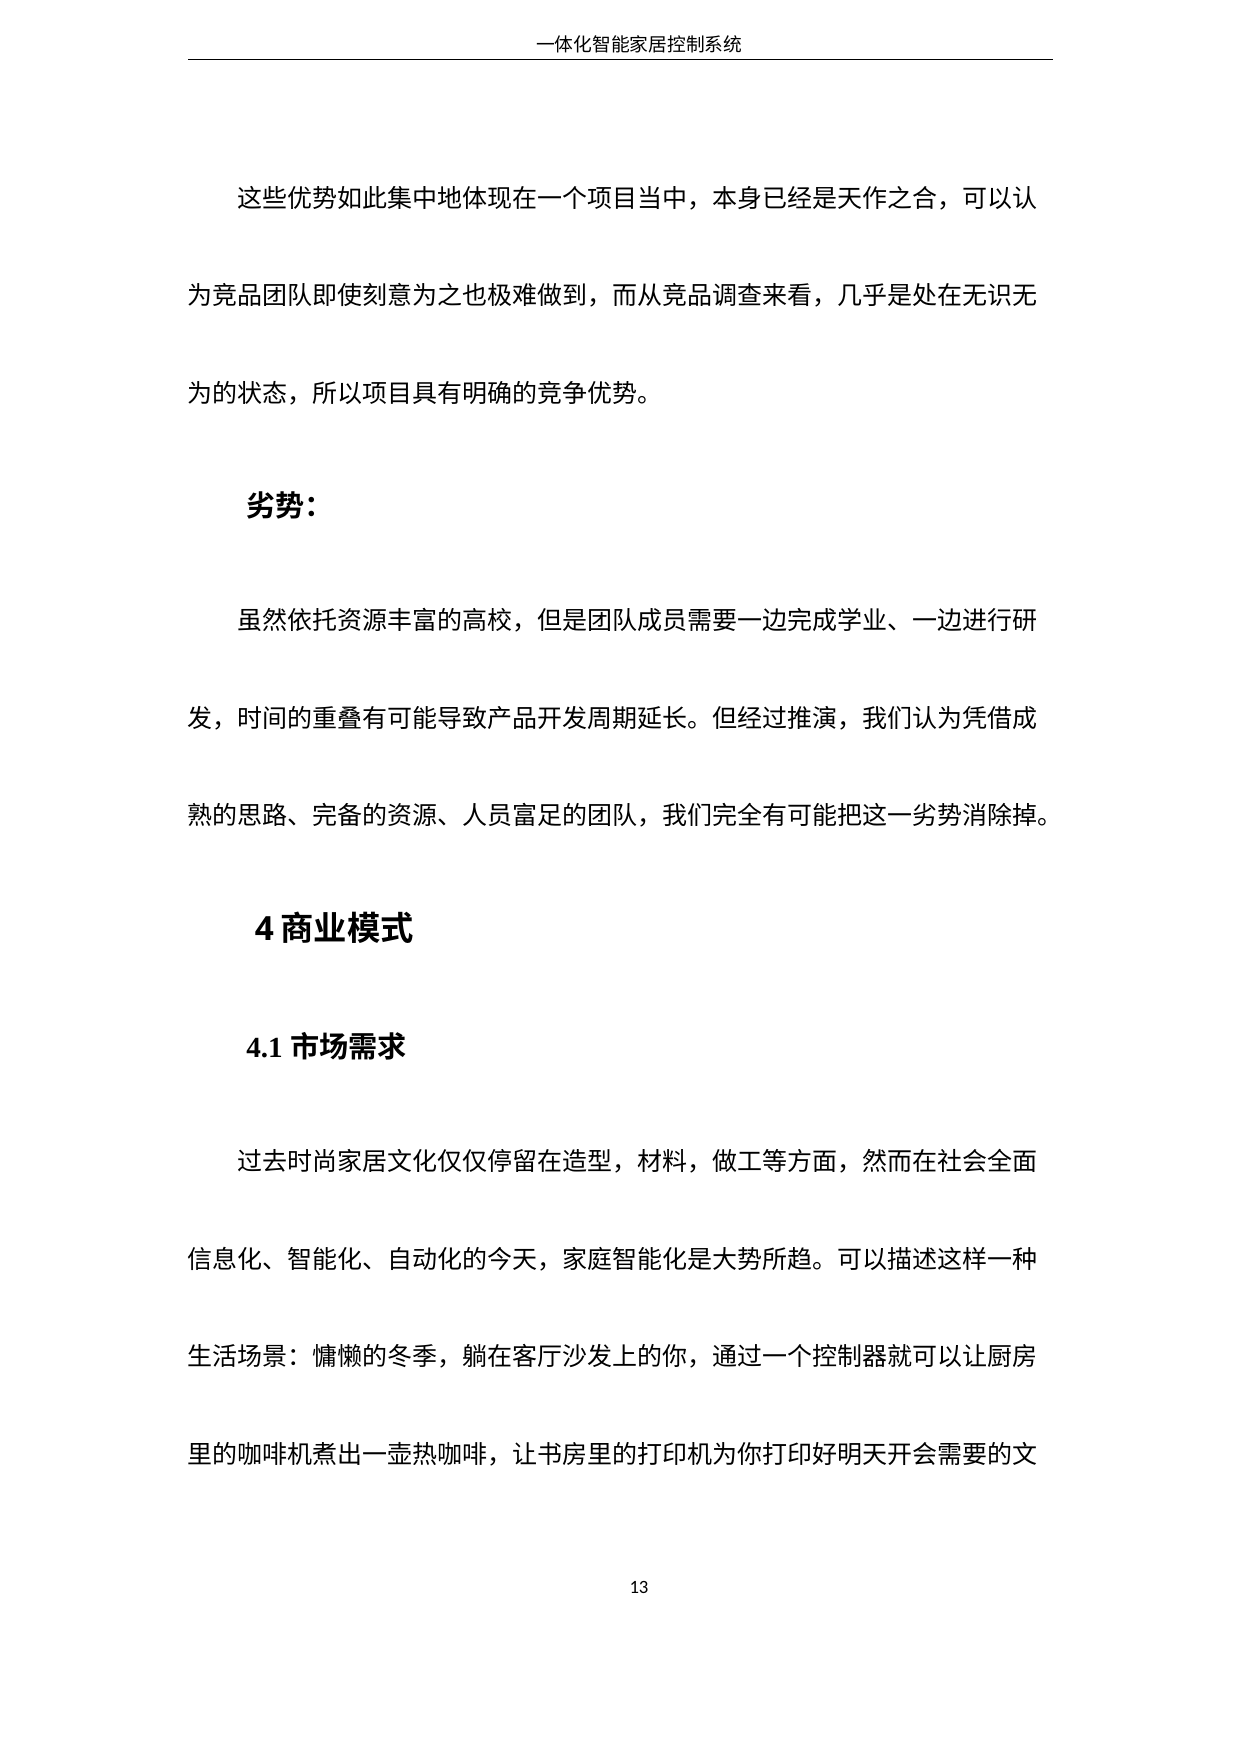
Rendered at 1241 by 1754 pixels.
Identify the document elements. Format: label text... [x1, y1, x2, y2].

text 这些优势如此集中地体现在一个项目当中，本身已经是天作之合，可以认为竞品团队即使刻意为之也极难做到，而从竞品调查来看，几乎是处在无识无为的状态，所以项目具有明确的竞争优势。 [187, 164, 1053, 424]
text 虽然依托资源丰富的高校，但是团队成员需要一边完成学业、一边进行研发，时间的重叠有可能导致产品开发周期延长。但经过推演，我们认为凭借成熟的思路、完备的资源、人员富足的团队，我们完全有可能把这一劣势消除掉。 [187, 586, 1053, 846]
text 劣势： [187, 471, 1053, 536]
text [187, 1127, 1053, 1485]
text 4.1 市场需求 [187, 1012, 1053, 1077]
text 4商业模式 [187, 894, 1053, 959]
